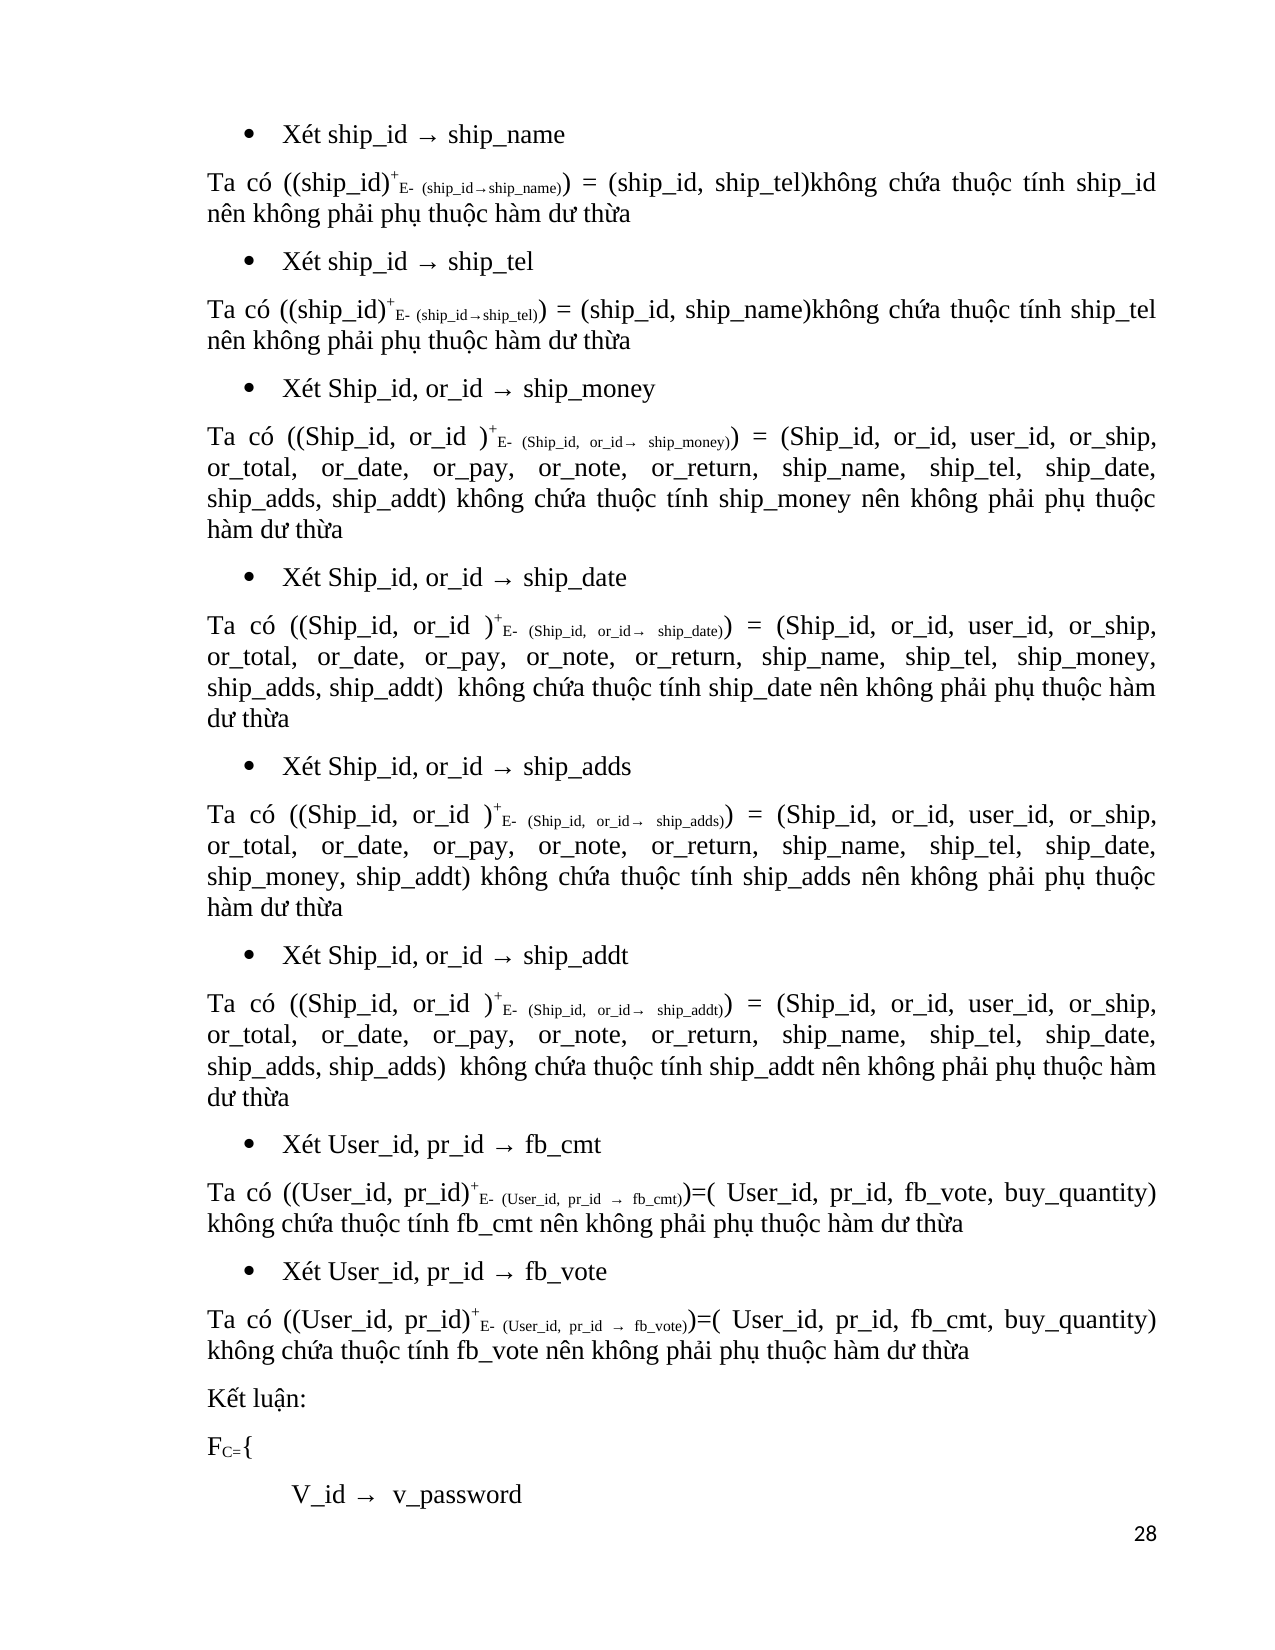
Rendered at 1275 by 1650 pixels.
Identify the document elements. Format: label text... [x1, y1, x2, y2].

text Ta có ((Ship_id, or_id )+E- (Ship_id, or_id→ ship_money)) = (Ship_id, or_id, user_id, or_ship, or_total, or_date, or_pay, or_note, or_return, ship_name, ship_tel, ship_date, ship_adds, ship_addt) không chứa thuộc tính ship_money nên không phải phụ thuộc hàm dư thừa [207, 420, 1157, 544]
text Ta có ((User_id, pr_id)+E- (User_id, pr_id → fb_cmt))=( User_id, pr_id, fb_vote, buy_quantity) không chứa thuộc tính fb_cmt nên không phải phụ thuộc hàm dư thừa [207, 1176, 1157, 1239]
list Xét Ship_id, or_id → ship_adds [244, 750, 1157, 781]
text Ta có ((User_id, pr_id)+E- (User_id, pr_id → fb_vote))=( User_id, pr_id, fb_cmt, buy_quantity) không chứa thuộc tính fb_vote nên không phải phụ thuộc hàm dư thừa [207, 1303, 1157, 1366]
list Xét ship_id → ship_tel [244, 245, 1157, 276]
list Xét ship_id → ship_name [244, 118, 1157, 149]
text Kết luận: [207, 1382, 1157, 1413]
text FC={ [207, 1430, 1157, 1461]
list V_id → v_password [291, 1478, 1157, 1509]
text Ta có ((ship_id)+E- (ship_id→ship_name)) = (ship_id, ship_tel)không chứa thuộc tính ship_id nên không phải phụ thuộc hàm dư thừa [207, 166, 1157, 228]
text Ta có ((Ship_id, or_id )+E- (Ship_id, or_id→ ship_date)) = (Ship_id, or_id, user_id, or_ship, or_total, or_date, or_pay, or_note, or_return, ship_name, ship_tel, ship_money, ship_adds, ship_addt) không chứa thuộc tính ship_date nên không phải phụ thuộc hàm dư thừa [207, 609, 1157, 733]
list Xét User_id, pr_id → fb_cmt [244, 1128, 1157, 1160]
text Ta có ((Ship_id, or_id )+E- (Ship_id, or_id→ ship_adds)) = (Ship_id, or_id, user_id, or_ship, or_total, or_date, or_pay, or_note, or_return, ship_name, ship_tel, ship_date, ship_money, ship_addt) không chứa thuộc tính ship_adds nên không phải phụ thuộc hàm dư thừa [207, 798, 1157, 923]
list Xét User_id, pr_id → fb_vote [244, 1255, 1157, 1287]
text Ta có ((ship_id)+E- (ship_id→ship_tel)) = (ship_id, ship_name)không chứa thuộc tính ship_tel nên không phải phụ thuộc hàm dư thừa [207, 293, 1157, 355]
list Xét Ship_id, or_id → ship_money [244, 372, 1157, 403]
list Xét Ship_id, or_id → ship_date [244, 561, 1157, 592]
list Xét Ship_id, or_id → ship_addt [244, 939, 1157, 971]
text Ta có ((Ship_id, or_id )+E- (Ship_id, or_id→ ship_addt)) = (Ship_id, or_id, user_id, or_ship, or_total, or_date, or_pay, or_note, or_return, ship_name, ship_tel, ship_date, ship_adds, ship_adds) không chứa thuộc tính ship_addt nên không phải phụ thuộc hàm dư thừa [207, 987, 1157, 1112]
